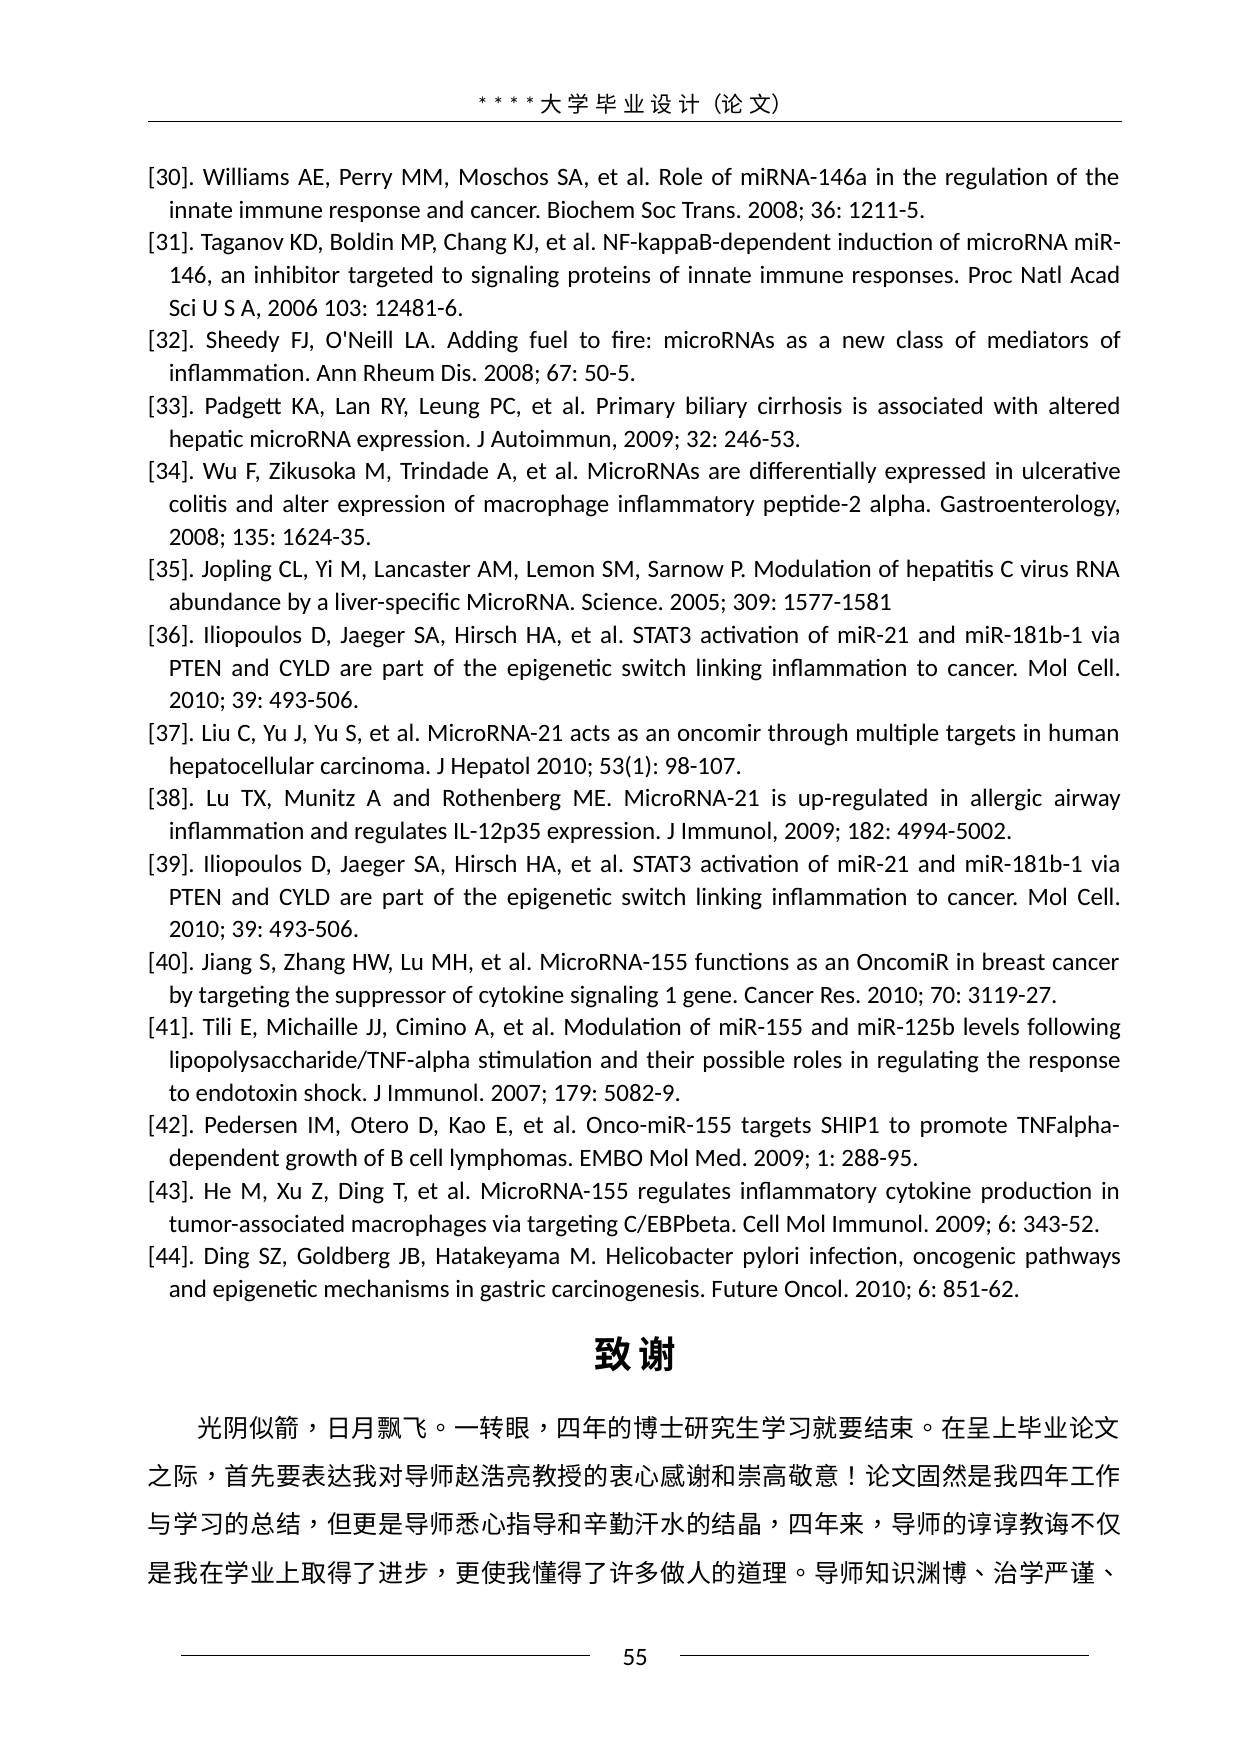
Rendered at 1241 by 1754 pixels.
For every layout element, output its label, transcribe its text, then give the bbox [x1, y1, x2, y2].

text [40]. Jiang S, Zhang HW, Lu MH, et al. MicroRNA-155 functions as an OncomiR in breast cancer by targeting the suppressor of cytokine signaling 1 gene. Cancer Res. 2010; 70: 3119-27. [148, 944, 1122, 1009]
text [35]. Jopling CL, Yi M, Lancaster AM, Lemon SM, Sarnow P. Modulation of hepatitis C virus RNA abundance by a liver-specific MicroRNA. Science. 2005; 309: 1577-1581 [148, 551, 1122, 617]
text [33]. Padgett KA, Lan RY, Leung PC, et al. Primary biliary cirrhosis is associated with altered hepatic microRNA expression. J Autoimmun, 2009; 32: 246-53. [148, 388, 1122, 453]
text [30]. Williams AE, Perry MM, Moschos SA, et al. Role of miRNA-146a in the regulation of the innate immune response and cancer. Biochem Soc Trans. 2008; 36: 1211-5. [148, 159, 1122, 224]
text [41]. Tili E, Michaille JJ, Cimino A, et al. Modulation of miR-155 and miR-125b levels following lipopolysaccharide/TNF-alpha stimulation and their possible roles in regulating the response to endotoxin shock. J Immunol. 2007; 179: 5082-9. [148, 1009, 1122, 1107]
text [42]. Pedersen IM, Otero D, Kao E, et al. Onco-miR-155 targets SHIP1 to promote TNFalpha-dependent growth of B cell lymphomas. EMBO Mol Med. 2009; 1: 288-95. [148, 1107, 1122, 1173]
text [44]. Ding SZ, Goldberg JB, Hatakeyama M. Helicobacter pylori infection, oncogenic pathways and epigenetic mechanisms in gastric carcinogenesis. Future Oncol. 2010; 6: 851-62. [148, 1238, 1122, 1304]
text [37]. Liu C, Yu J, Yu S, et al. MicroRNA-21 acts as an oncomir through multiple targets in human hepatocellular carcinoma. J Hepatol 2010; 53(1): 98-107. [148, 715, 1122, 780]
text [148, 1396, 1122, 1589]
text [31]. Taganov KD, Boldin MP, Chang KJ, et al. NF-kappaB-dependent induction of microRNA miR-146, an inhibitor targeted to signaling proteins of innate immune responses. Proc Natl Acad Sci U S A, 2006 103: 12481-6. [148, 224, 1122, 322]
text [38]. Lu TX, Munitz A and Rothenberg ME. MicroRNA-21 is up-regulated in allergic airway inflammation and regulates IL-12p35 expression. J Immunol, 2009; 182: 4994-5002. [148, 780, 1122, 846]
text 致 谢 [148, 1328, 1122, 1380]
text [34]. Wu F, Zikusoka M, Trindade A, et al. MicroRNAs are differentially expressed in ulcerative colitis and alter expression of macrophage inflammatory peptide-2 alpha. Gastroenterology, 2008; 135: 1624-35. [148, 453, 1122, 551]
text [36]. Iliopoulos D, Jaeger SA, Hirsch HA, et al. STAT3 activation of miR-21 and miR-181b-1 via PTEN and CYLD are part of the epigenetic switch linking inflammation to cancer. Mol Cell. 2010; 39: 493-506. [148, 617, 1122, 715]
text [43]. He M, Xu Z, Ding T, et al. MicroRNA-155 regulates inflammatory cytokine production in tumor-associated macrophages via targeting C/EBPbeta. Cell Mol Immunol. 2009; 6: 343-52. [148, 1173, 1122, 1238]
text [32]. Sheedy FJ, O'Neill LA. Adding fuel to fire: microRNAs as a new class of mediators of inflammation. Ann Rheum Dis. 2008; 67: 50-5. [148, 322, 1122, 388]
text [39]. Iliopoulos D, Jaeger SA, Hirsch HA, et al. STAT3 activation of miR-21 and miR-181b-1 via PTEN and CYLD are part of the epigenetic switch linking inflammation to cancer. Mol Cell. 2010; 39: 493-506. [148, 846, 1122, 944]
